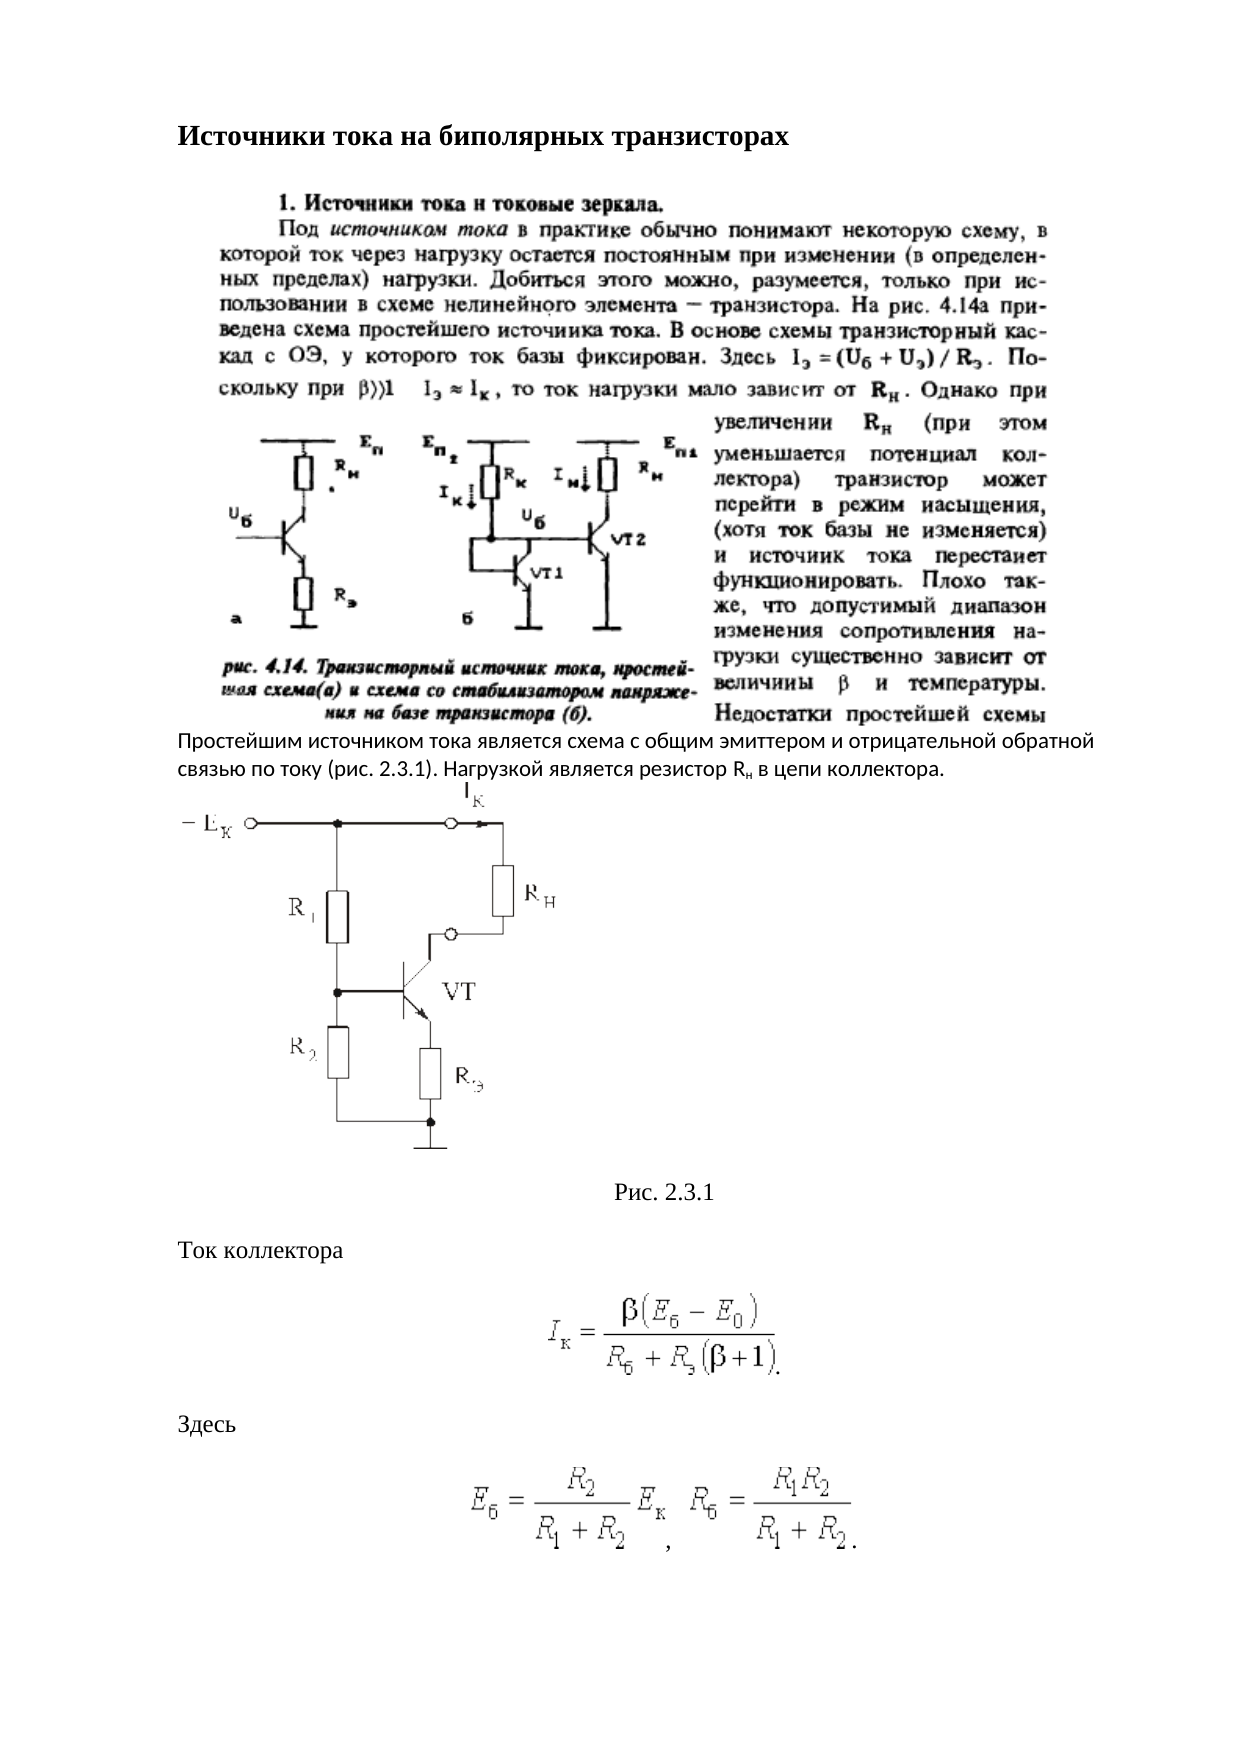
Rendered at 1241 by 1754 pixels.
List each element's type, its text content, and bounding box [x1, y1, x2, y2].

picture [177, 179, 1093, 727]
text Простейшим источником тока является схема с общим эмиттером и отрицательной обратной связью по току (рис. 2.3.1). Нагрузкой является резистор Rн в цепи коллектора. [177, 727, 1152, 783]
text Здесь [177, 1409, 1152, 1438]
text . [177, 1293, 1152, 1380]
picture [182, 782, 556, 1149]
text Рис. 2.3.1 [177, 1177, 1152, 1206]
text Источники тока на биполярных транзисторах [177, 118, 1152, 152]
picture [471, 1467, 666, 1549]
text Ток коллектора [177, 1235, 1152, 1264]
picture [548, 1293, 775, 1375]
picture [690, 1467, 852, 1549]
